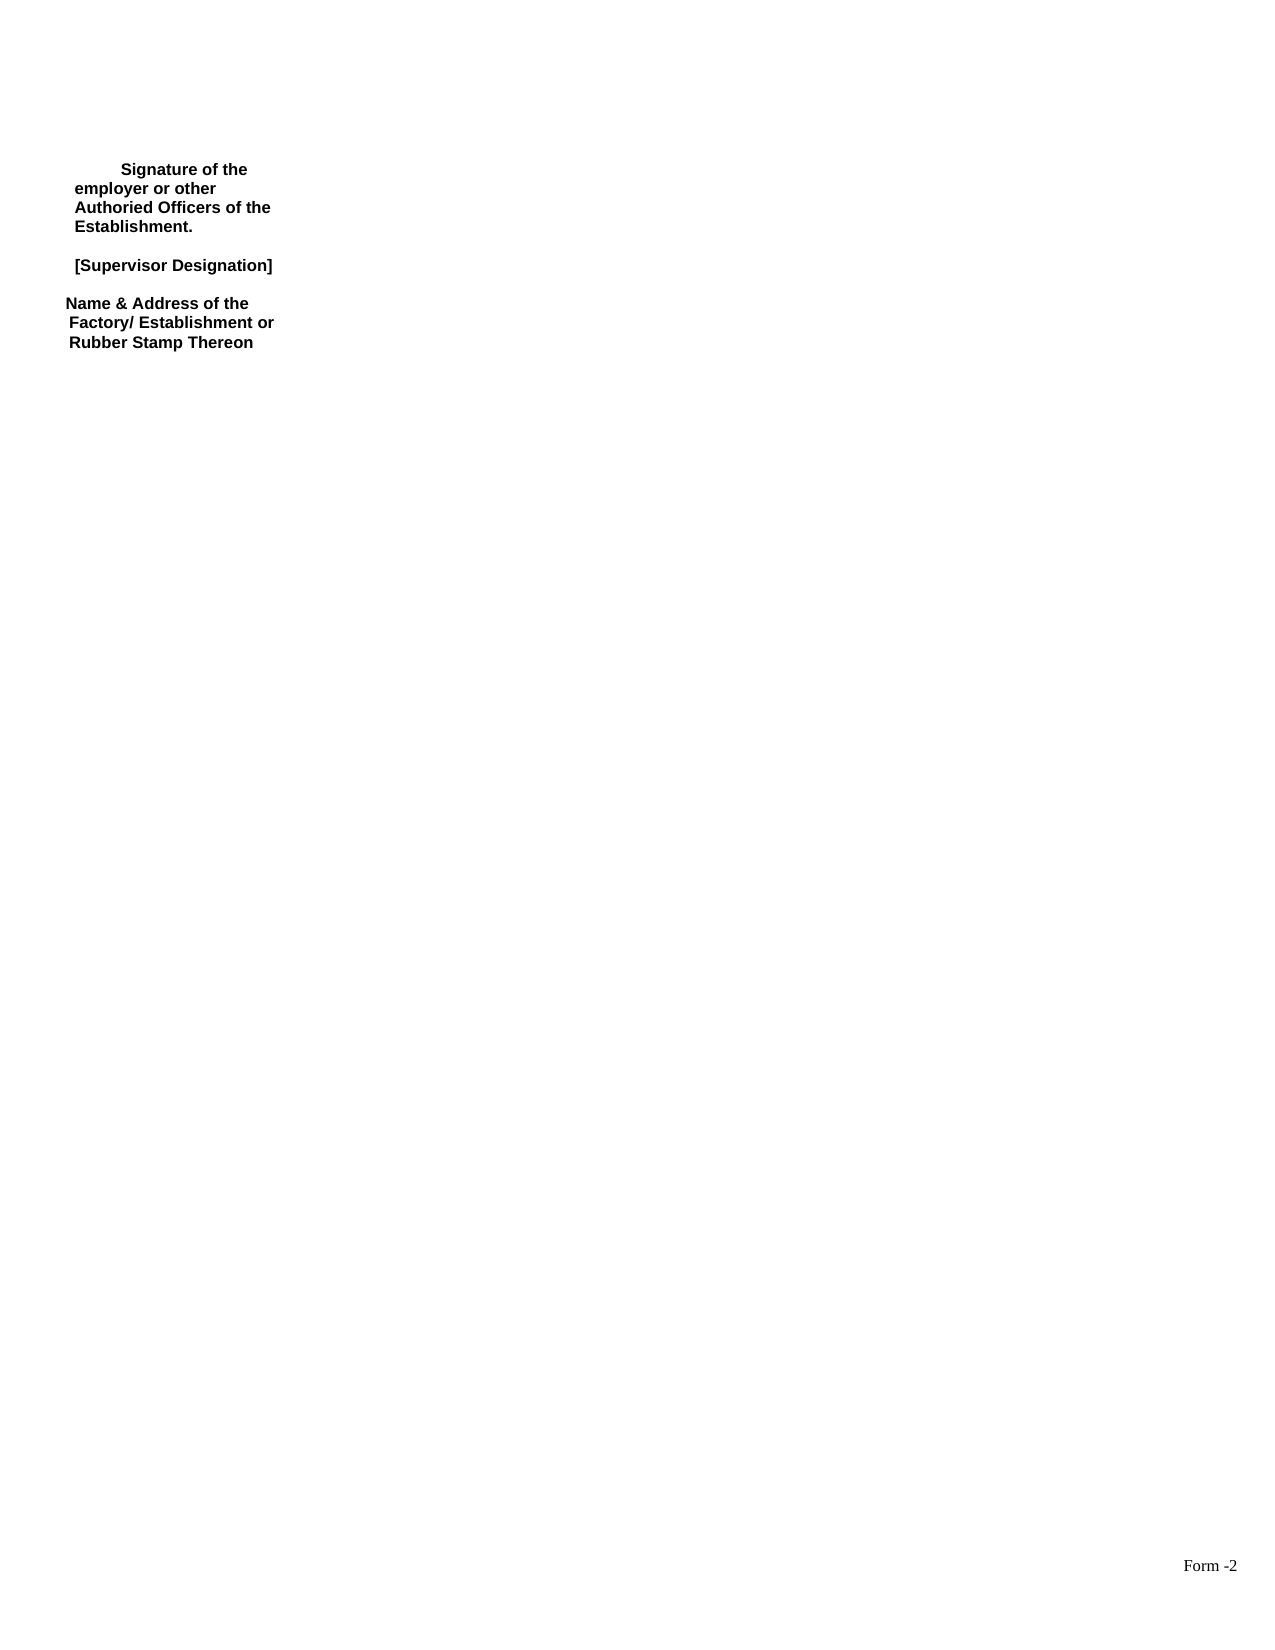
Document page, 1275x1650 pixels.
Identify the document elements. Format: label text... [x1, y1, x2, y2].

text Name & Address of the Factory/ Establishment or Rubber Stamp Thereon [65, 294, 287, 352]
subtitle [Supervisor Designation] [74, 256, 355, 275]
text Signature of the employer or other Authoried Officers of the Establishment. [74, 160, 287, 236]
